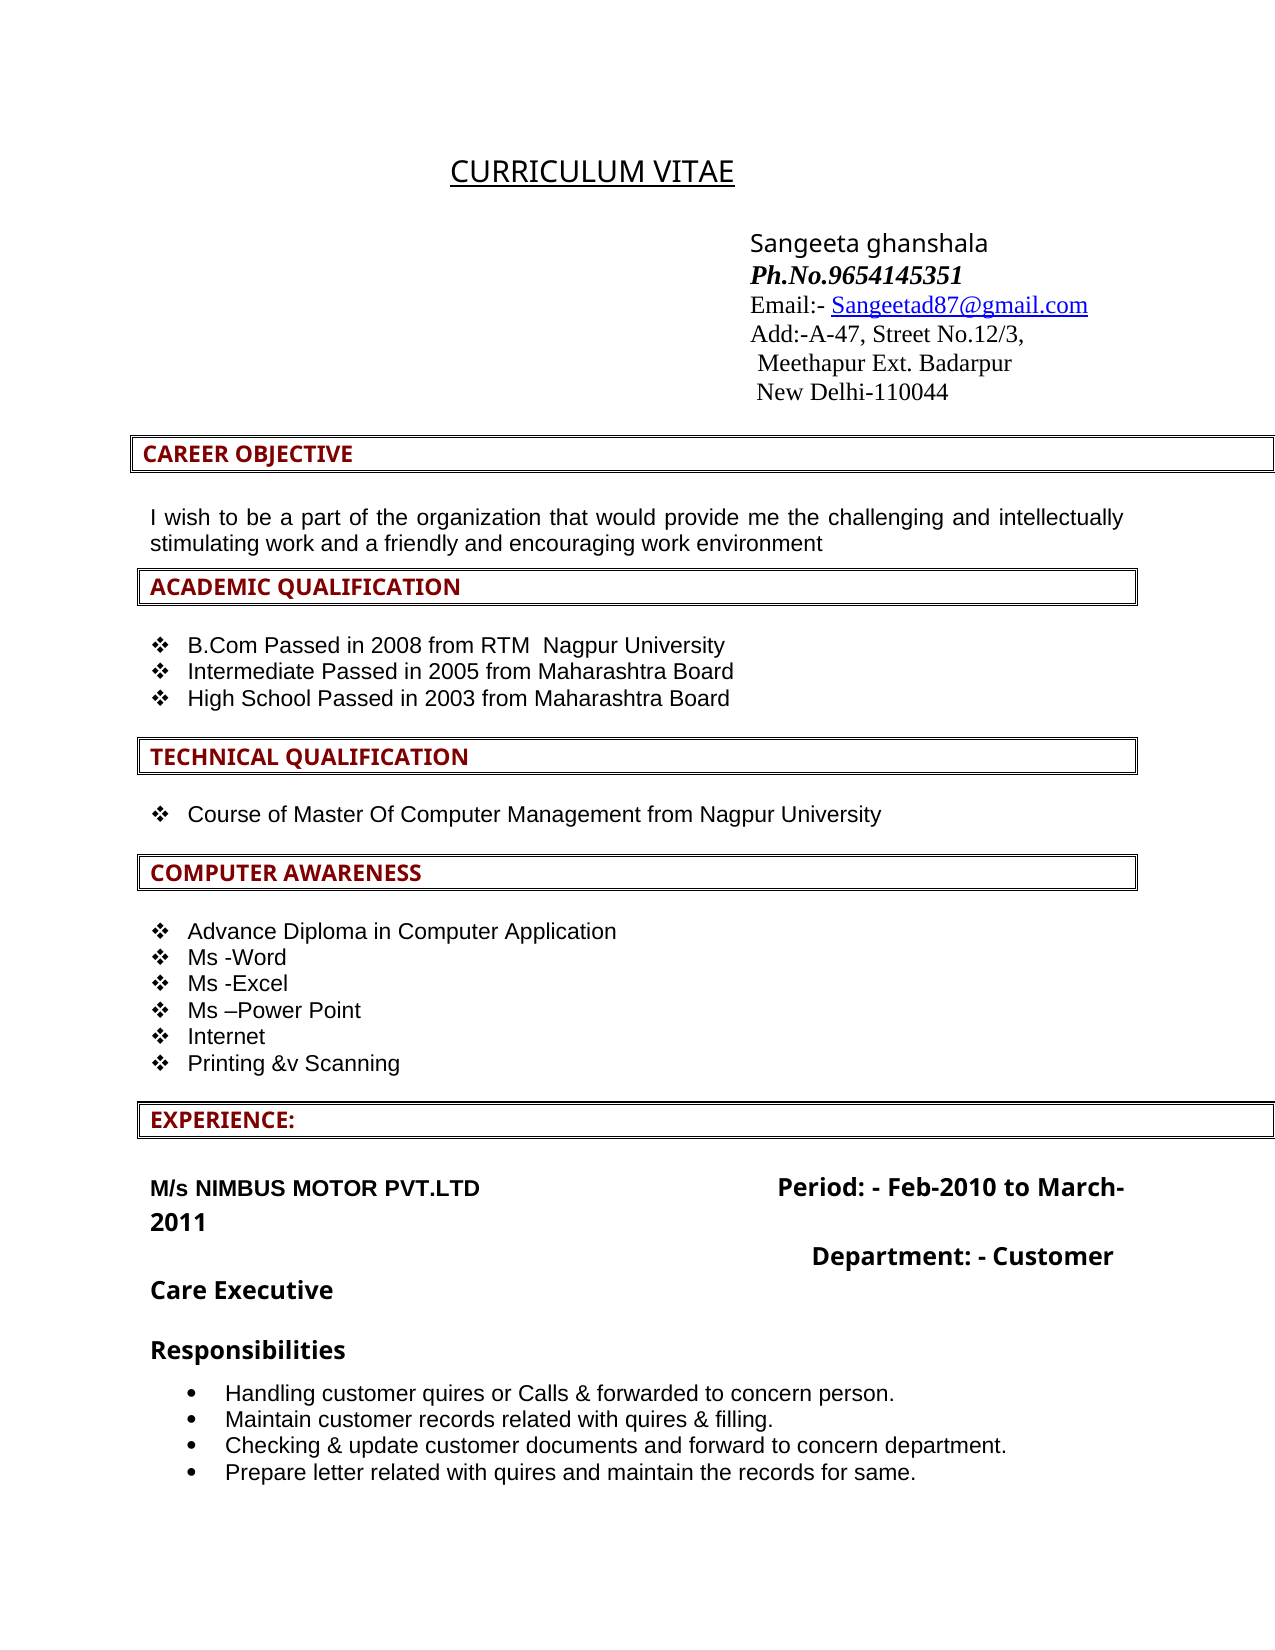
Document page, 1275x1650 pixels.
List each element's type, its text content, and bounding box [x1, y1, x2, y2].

list B.Com Passed in 2008 from RTM Nagpur University [150, 632, 1125, 658]
list Internet [150, 1023, 1125, 1049]
text New Delhi-110044 [750, 377, 1125, 405]
subtitle CURRICULUM VITAE [375, 150, 1125, 191]
text Meethapur Ext. Badarpur [600, 348, 1125, 377]
list Printing &v Scanning [150, 1049, 1125, 1076]
list Handling customer quires or Calls & forwarded to concern person. [187, 1379, 1125, 1406]
list Advance Diploma in Computer Application [150, 918, 1125, 944]
table_header EXPERIENCE: [140, 1105, 1273, 1136]
table_header ACADEMIC QUALIFICATION [140, 571, 1135, 602]
list Ms -Word [150, 944, 1125, 970]
list Ms -Excel [150, 970, 1125, 997]
list Intermediate Passed in 2005 from Maharashtra Board [150, 658, 1125, 684]
list High School Passed in 2003 from Maharashtra Board [150, 684, 1125, 711]
list Course of Master Of Computer Management from Nagpur University [150, 801, 1125, 827]
table_header TECHNICAL QUALIFICATION [140, 740, 1135, 772]
subtitle Ph.No.9654145351 [675, 259, 1125, 290]
list Checking & update customer documents and forward to concern department. [187, 1432, 1125, 1459]
table_header CAREER OBJECTIVE [133, 438, 1273, 469]
table_header COMPUTER AWARENESS [140, 857, 1135, 888]
text I wish to be a part of the organization that would provide me the challenging and intellectually stimulating work and a friendly and encouraging work environment [150, 504, 1125, 557]
subtitle Sangeeta ghanshala [750, 225, 1125, 259]
text Department: - Customer Care Executive [150, 1238, 1125, 1306]
list Ms –Power Point [150, 997, 1125, 1023]
text M/s NIMBUS MOTOR PVT.LTD Period: - Feb-2010 to March-2011 [150, 1170, 1125, 1238]
list Maintain customer records related with quires & filling. [187, 1406, 1125, 1432]
list Prepare letter related with quires and maintain the records for same. [187, 1459, 1125, 1485]
text Add:-A-47, Street No.12/3, [675, 319, 1125, 348]
text Email:- Sangeetad87@gmail.com [750, 290, 1125, 319]
text Responsibilities [150, 1333, 1125, 1367]
